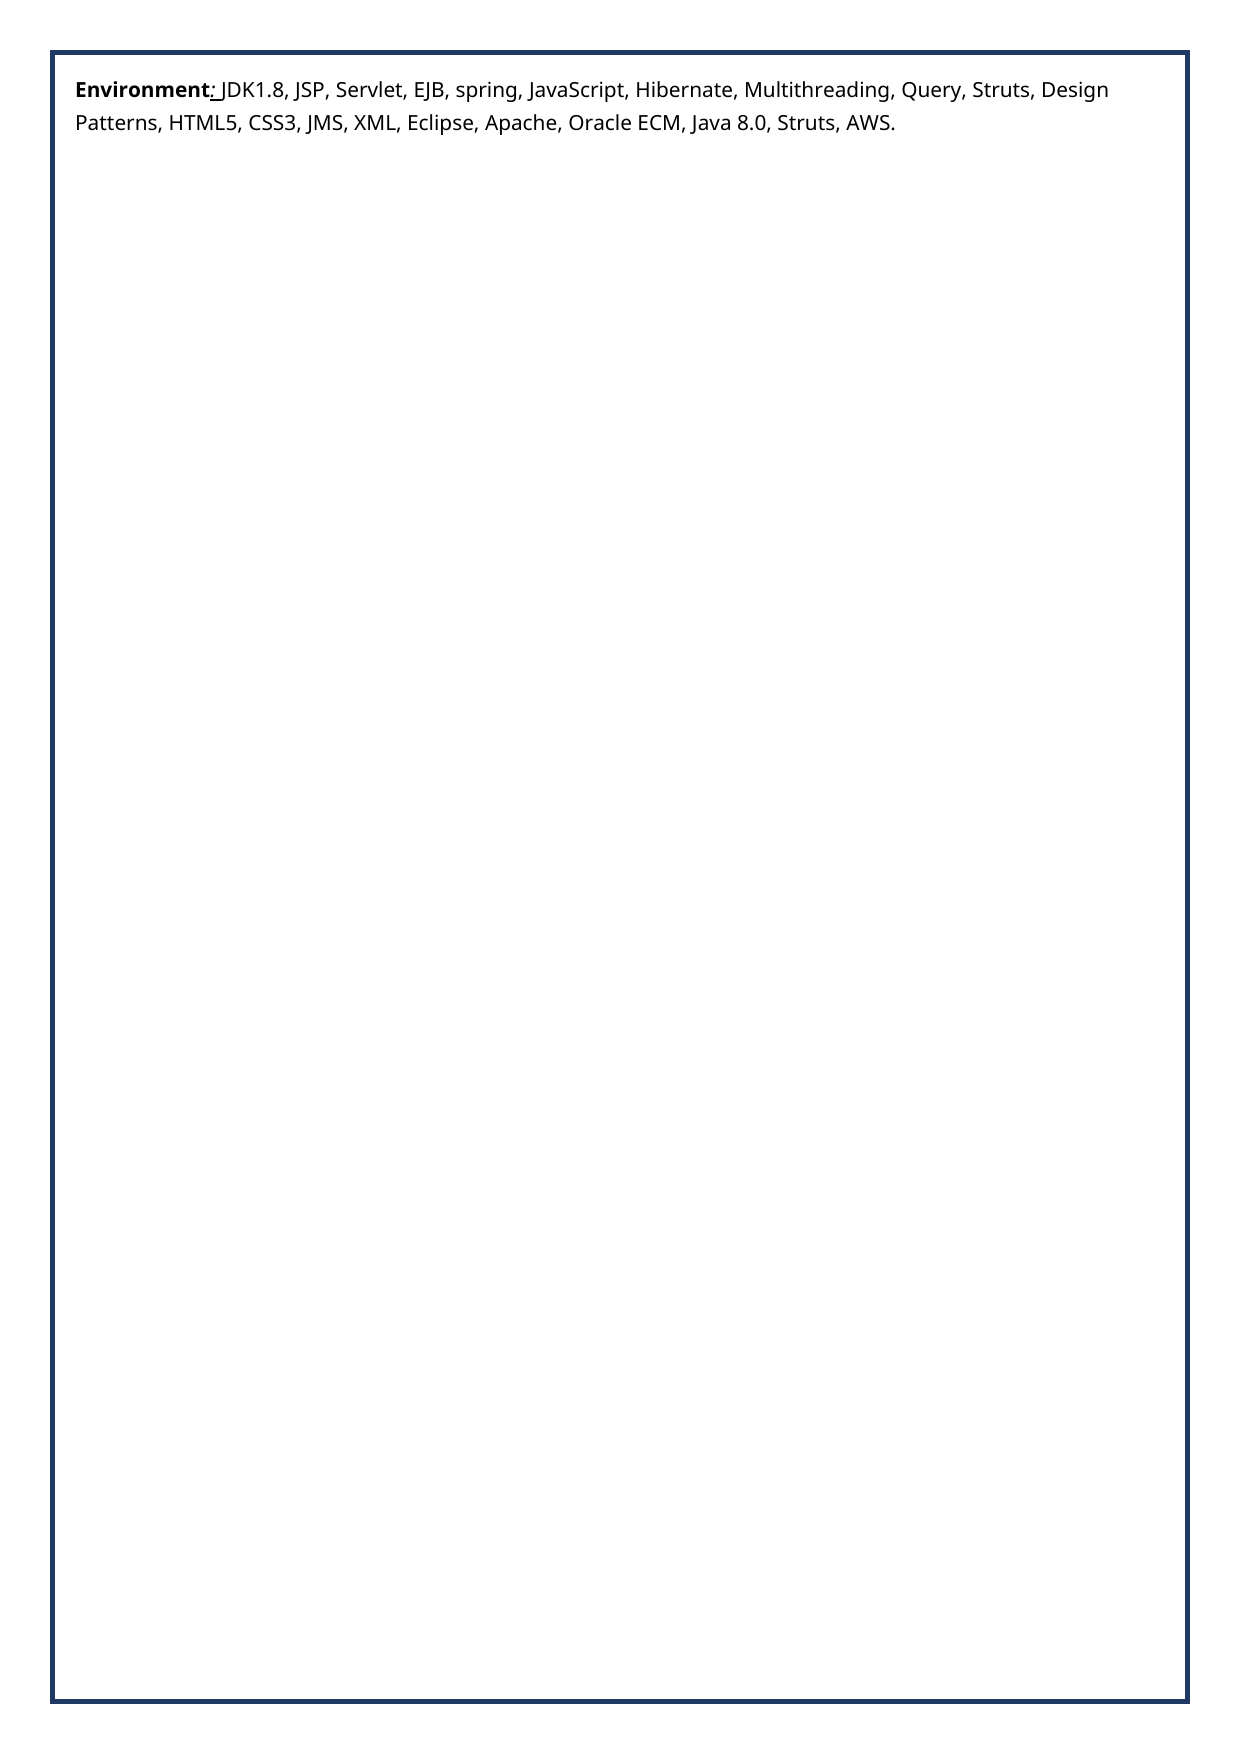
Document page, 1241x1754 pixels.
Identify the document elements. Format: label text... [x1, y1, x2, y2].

text Environment: JDK1.8, JSP, Servlet, EJB, spring, JavaScript, Hibernate, Multithreading, Query, Struts, Design Patterns, HTML5, CSS3, JMS, XML, Eclipse, Apache, Oracle ECM, Java 8.0, Struts, AWS. [75, 75, 1165, 136]
